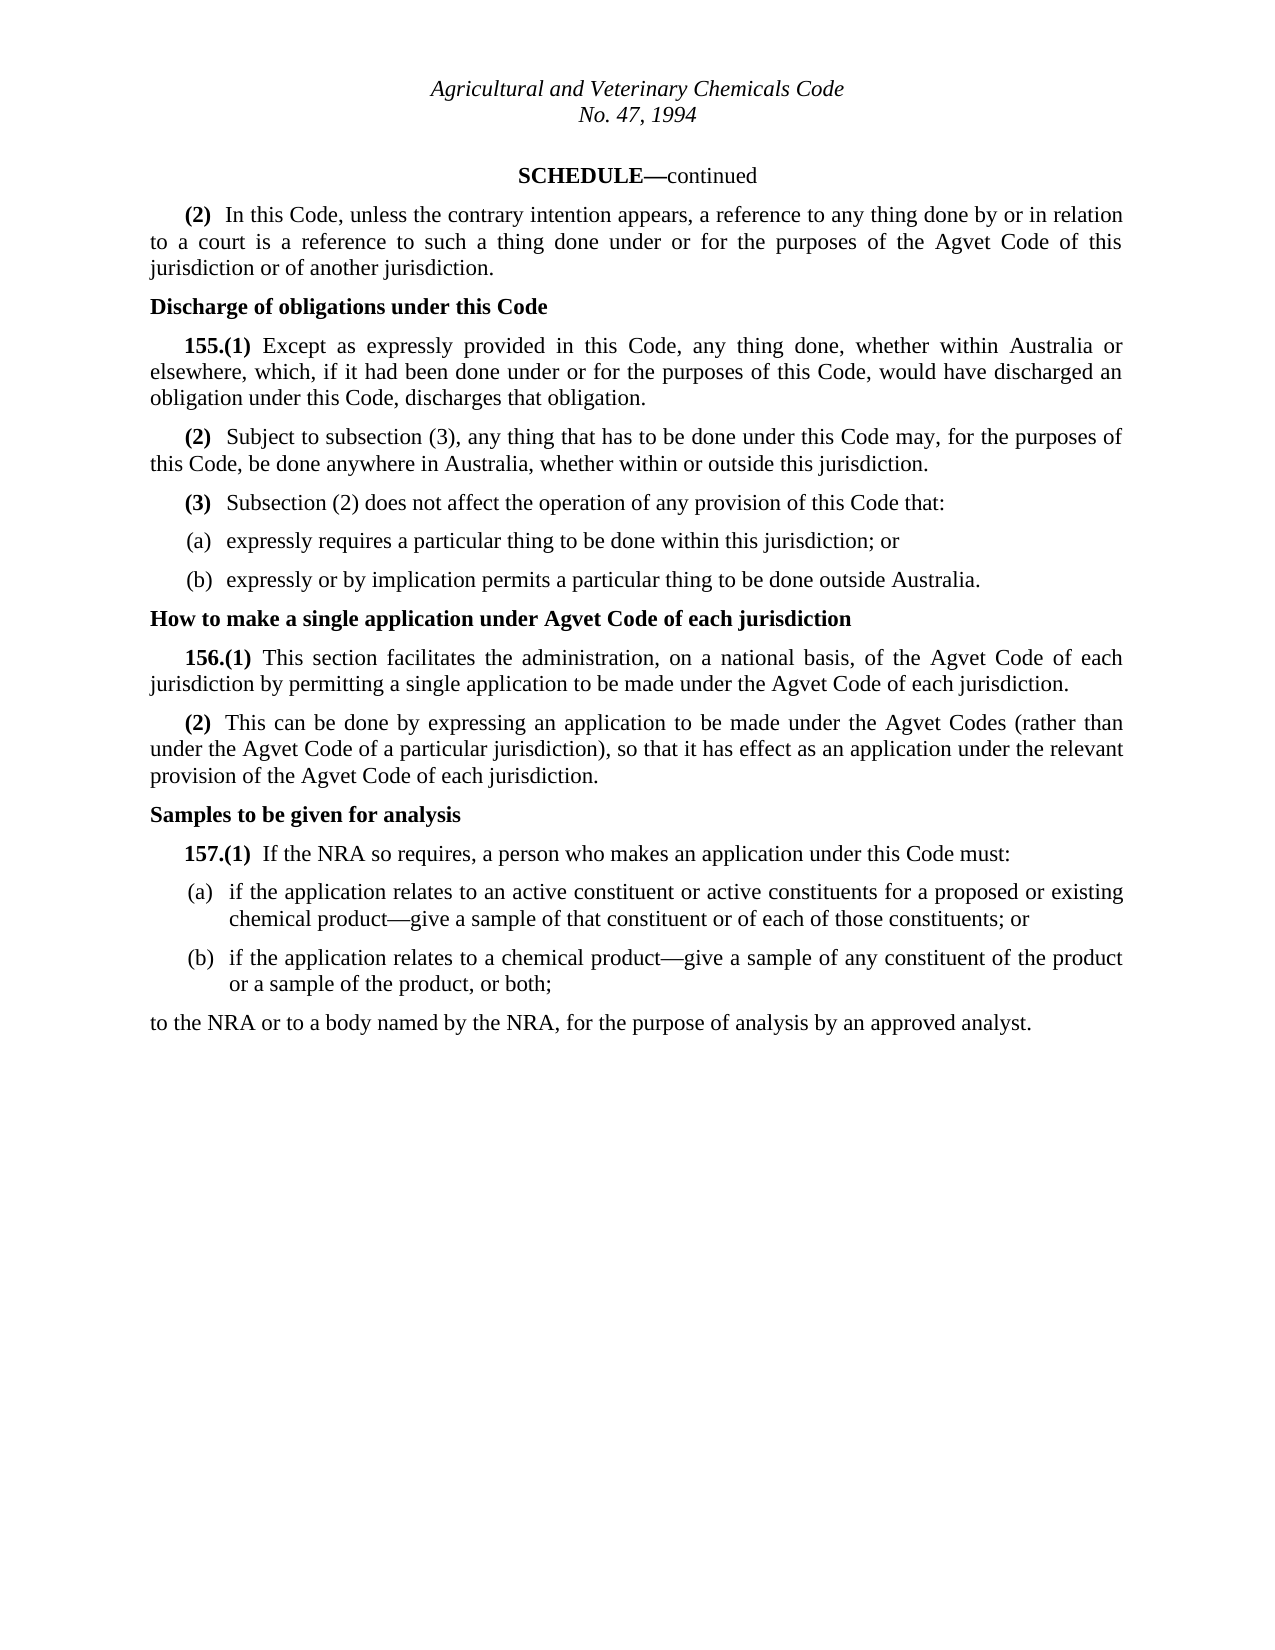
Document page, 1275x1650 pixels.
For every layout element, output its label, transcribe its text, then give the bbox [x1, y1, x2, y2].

text 156.(1) This section facilitates the administration, on a national basis, of the Agvet Code of each jurisdiction by permitting a single application to be made under the Agvet Code of each jurisdiction. [150, 644, 1125, 697]
text 157.(1) If the NRA so requires, a person who makes an application under this Code must: [150, 839, 1125, 866]
text (2) This can be done by expressing an application to be made under the Agvet Codes (rather than under the Agvet Code of a particular jurisdiction), so that it has effect as an application under the relevant provision of the Agvet Code of each jurisdiction. [150, 709, 1125, 788]
text (a) if the application relates to an active constituent or active constituents for a proposed or existing chemical product—give a sample of that constituent or of each of those constituents; or [187, 878, 1125, 931]
text (a) expressly requires a particular thing to be done within this jurisdiction; or [186, 527, 1125, 554]
text (b) expressly or by implication permits a particular thing to be done outside Australia. [186, 566, 1125, 593]
text (b) if the application relates to a chemical product—give a sample of any constituent of the product or a sample of the product, or both; [187, 944, 1125, 996]
text Discharge of obligations under this Code [150, 293, 1125, 319]
text to the NRA or to a body named by the NRA, for the purpose of analysis by an approved analyst. [150, 1009, 1125, 1035]
text Samples to be given for analysis [150, 801, 1125, 827]
text How to make a single application under Agvet Code of each jurisdiction [150, 605, 1025, 631]
text 155.(1) Except as expressly provided in this Code, any thing done, whether within Australia or elsewhere, which, if it had been done under or for the purposes of this Code, would have discharged an obligation under this Code, discharges that obligation. [150, 332, 1125, 411]
text (2) Subject to subsection (3), any thing that has to be done under this Code may, for the purposes of this Code, be done anywhere in Australia, whether within or outside this jurisdiction. [150, 423, 1125, 476]
text SCHEDULE—continued [150, 162, 1125, 189]
text (2) In this Code, unless the contrary intention appears, a reference to any thing done by or in relation to a court is a reference to such a thing done under or for the purposes of the Agvet Code of this jurisdiction or of another jurisdiction. [150, 201, 1125, 280]
text (3) Subsection (2) does not affect the operation of any provision of this Code that: [150, 488, 1125, 515]
